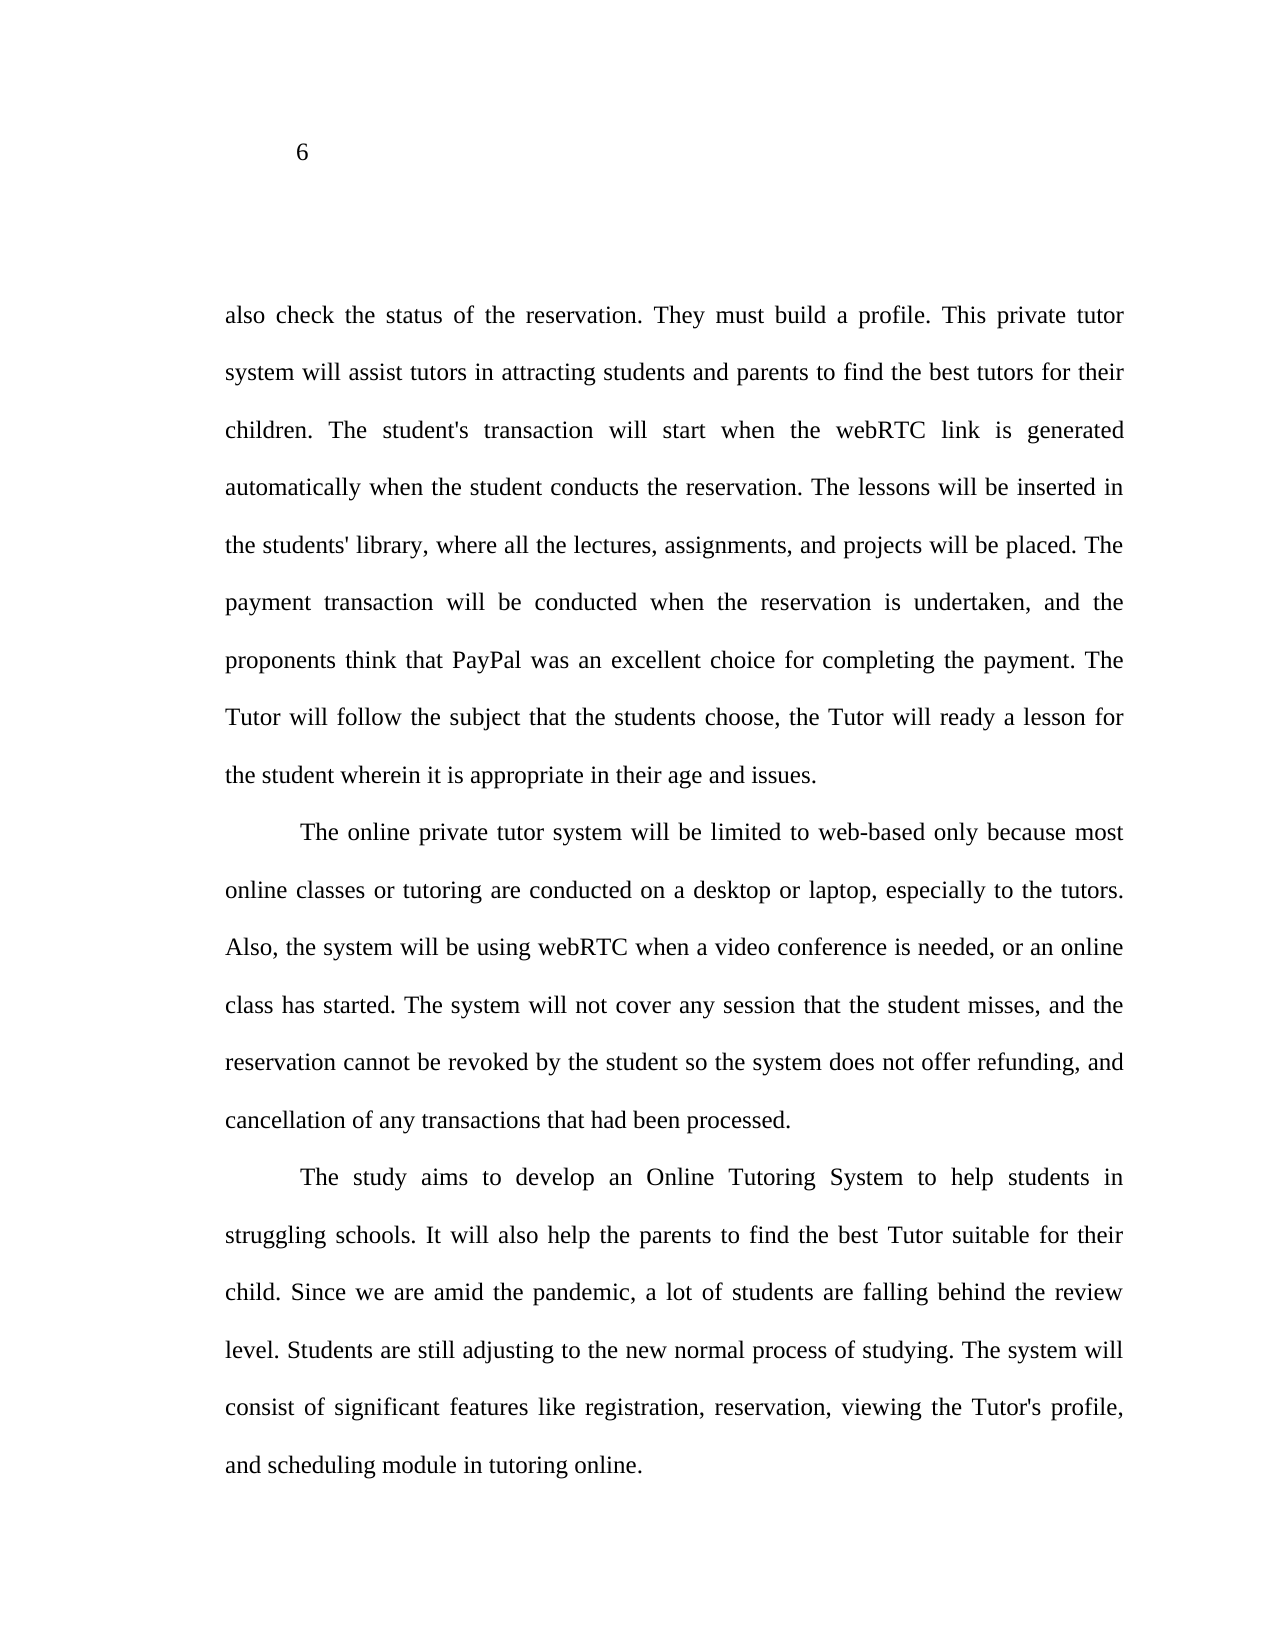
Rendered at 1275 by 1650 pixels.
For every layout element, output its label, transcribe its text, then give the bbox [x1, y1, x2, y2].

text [225, 300, 1125, 789]
text The study aims to develop an Online Tutoring System to help students in struggling schools. It will also help the parents to find the best Tutor suitable for their child. Since we are amid the pandemic, a lot of students are falling behind the review level. Students are still adjusting to the new normal process of studying. The system will consist of significant features like registration, reservation, viewing the Tutor's profile, and scheduling module in tutoring online. [225, 1162, 1125, 1479]
text The online private tutor system will be limited to web-based only because most online classes or tutoring are conducted on a desktop or laptop, especially to the tutors. Also, the system will be using webRTC when a video conference is needed, or an online class has started. The system will not cover any session that the student misses, and the reservation cannot be revoked by the student so the system does not offer refunding, and cancellation of any transactions that had been processed. [225, 817, 1125, 1134]
